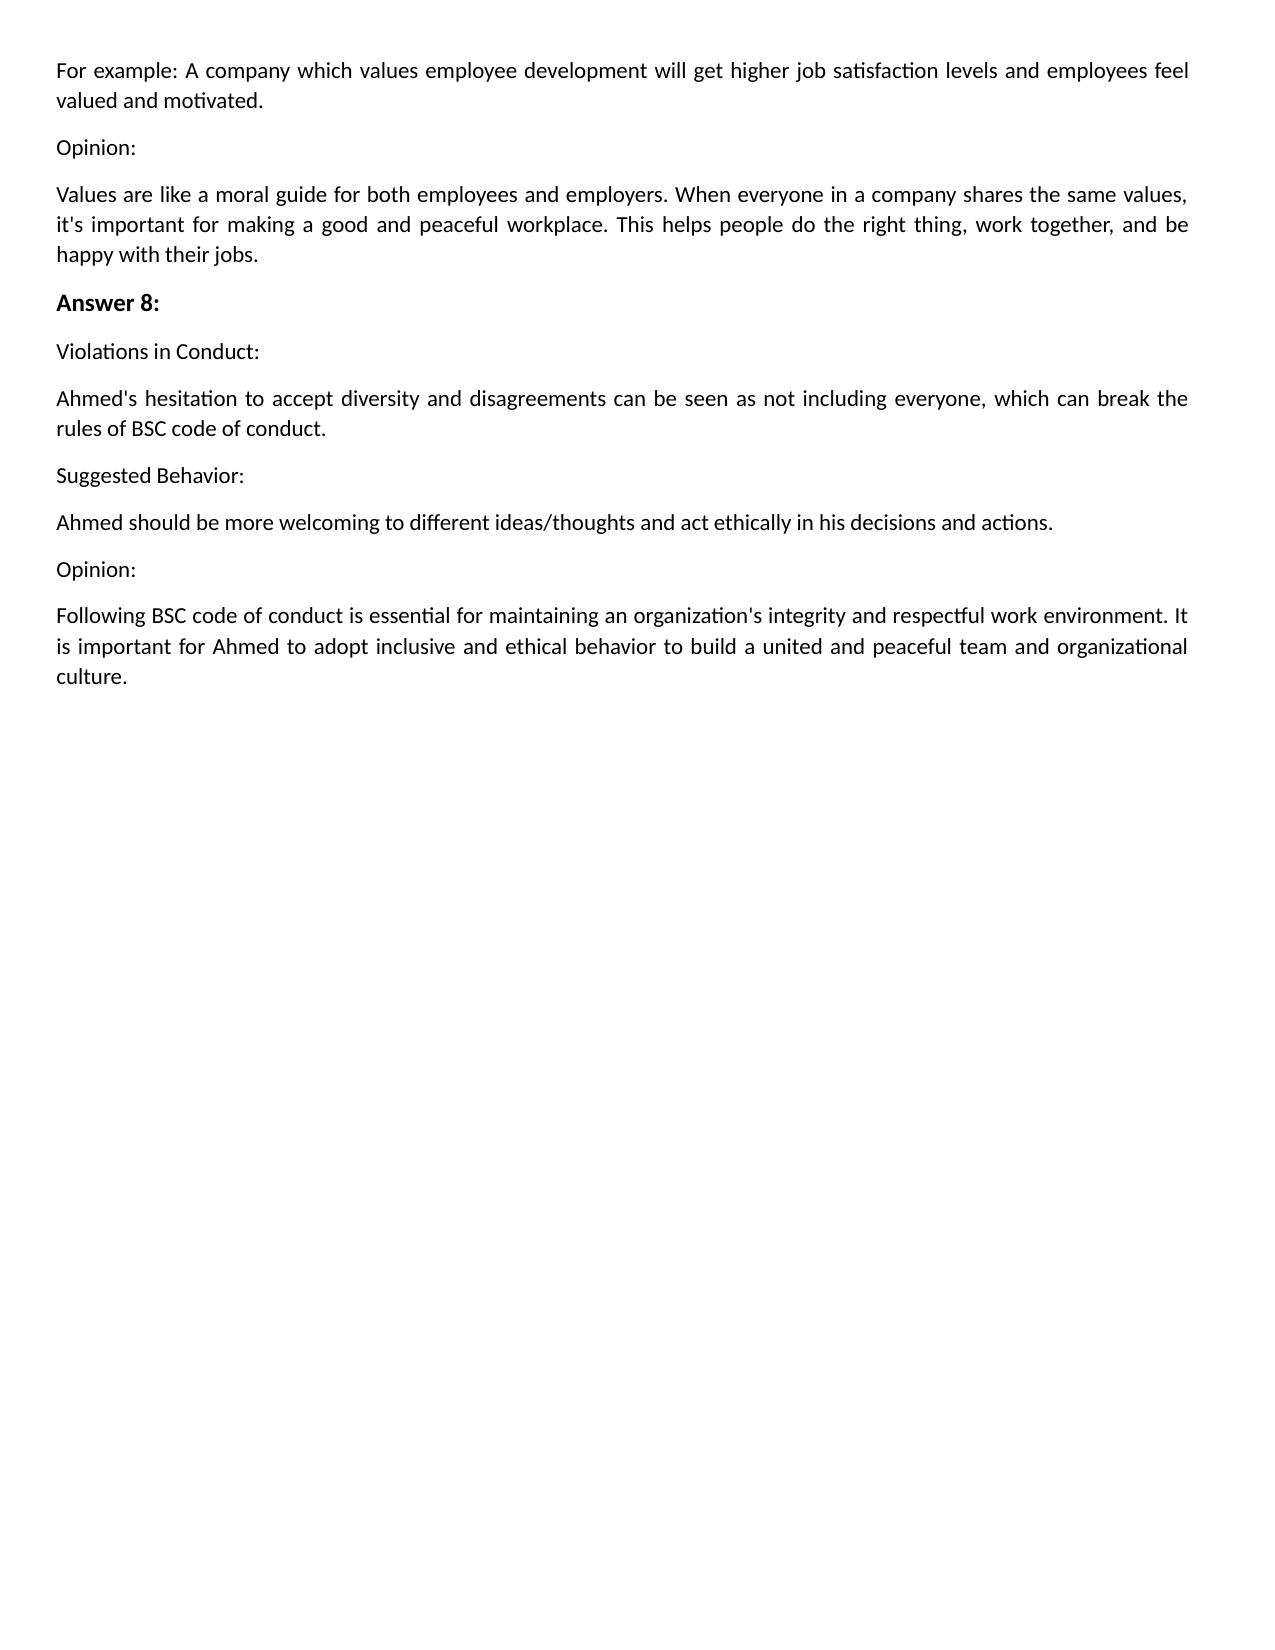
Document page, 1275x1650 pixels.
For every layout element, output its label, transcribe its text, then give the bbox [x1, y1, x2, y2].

text For example: A company which values employee development will get higher job satisfaction levels and employees feel valued and motivated. [56, 56, 1191, 114]
text Suggested Behavior: [56, 461, 1191, 489]
text Violations in Conduct: [56, 337, 1191, 365]
text Ahmed should be more welcoming to different ideas/thoughts and act ethically in his decisions and actions. [56, 508, 1191, 536]
text Answer 8: [56, 287, 1191, 318]
text Ahmed's hesitation to accept diversity and disagreements can be seen as not including everyone, which can break the rules of BSC code of conduct. [56, 384, 1191, 442]
text Following BSC code of conduct is essential for maintaining an organization's integrity and respectful work environment. It is important for Ahmed to adopt inclusive and ethical behavior to build a united and peaceful team and organizational culture. [56, 602, 1191, 690]
text Values are like a moral guide for both employees and employers. When everyone in a company shares the same values, it's important for making a good and peaceful workplace. This helps people do the right thing, work together, and be happy with their jobs. [56, 180, 1191, 269]
text Opinion: [56, 133, 1191, 161]
text Opinion: [56, 555, 1191, 583]
